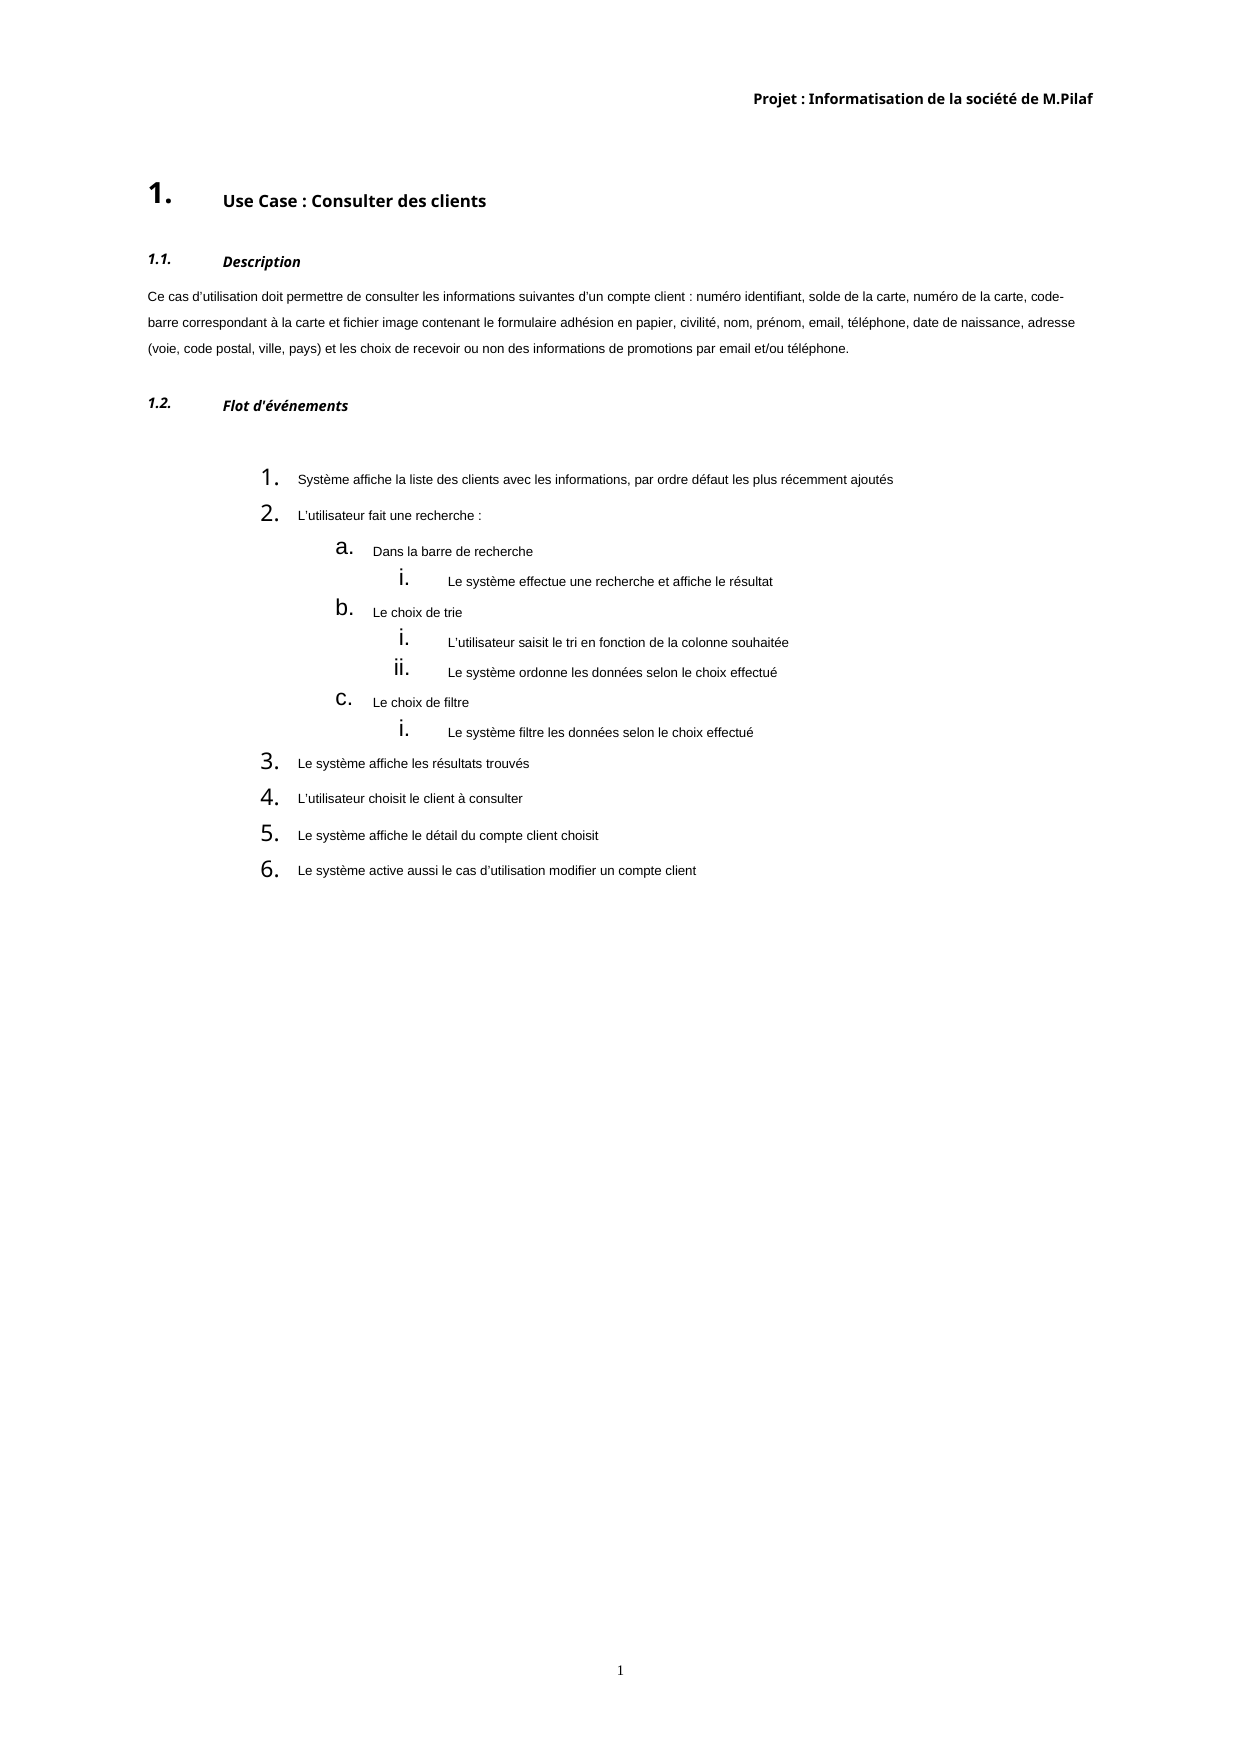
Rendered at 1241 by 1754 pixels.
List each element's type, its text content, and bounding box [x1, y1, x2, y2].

list Le système ordonne les données selon le choix effectué [410, 654, 1092, 680]
list Le système filtre les données selon le choix effectué [410, 714, 1092, 741]
list Le choix de filtre [335, 684, 1092, 711]
list Le système affiche les résultats trouvés [260, 745, 1092, 776]
list Le système effectue une recherche et affiche le résultat [410, 563, 1092, 590]
list Use Case : Consulter des clients [147, 173, 1092, 212]
list L’utilisateur fait une recherche : [260, 497, 1092, 528]
list Le choix de trie [335, 594, 1092, 620]
list Description [147, 237, 1092, 271]
list Dans la barre de recherche [335, 533, 1092, 559]
list L’utilisateur saisit le tri en fonction de la colonne souhaitée [410, 624, 1092, 650]
list Système affiche la liste des clients avec les informations, par ordre défaut les plus récemment ajoutés [260, 461, 1092, 493]
list Le système affiche le détail du compte client choisit [260, 817, 1092, 848]
text Ce cas d’utilisation doit permettre de consulter les informations suivantes d’un compte client : numéro identifiant, solde de la carte, numéro de la carte, code-barre correspondant à la carte et fichier image contenant le formulaire adhésion en papier, civilité, nom, prénom, email, téléphone, date de naissance, adresse (voie, code postal, ville, pays) et les choix de recevoir ou non des informations de promotions par email et/ou téléphone. [147, 278, 1092, 357]
list Le système active aussi le cas d’utilisation modifier un compte client [260, 852, 1092, 884]
list L’utilisateur choisit le client à consulter [260, 781, 1092, 812]
list Flot d'événements [147, 382, 1092, 416]
